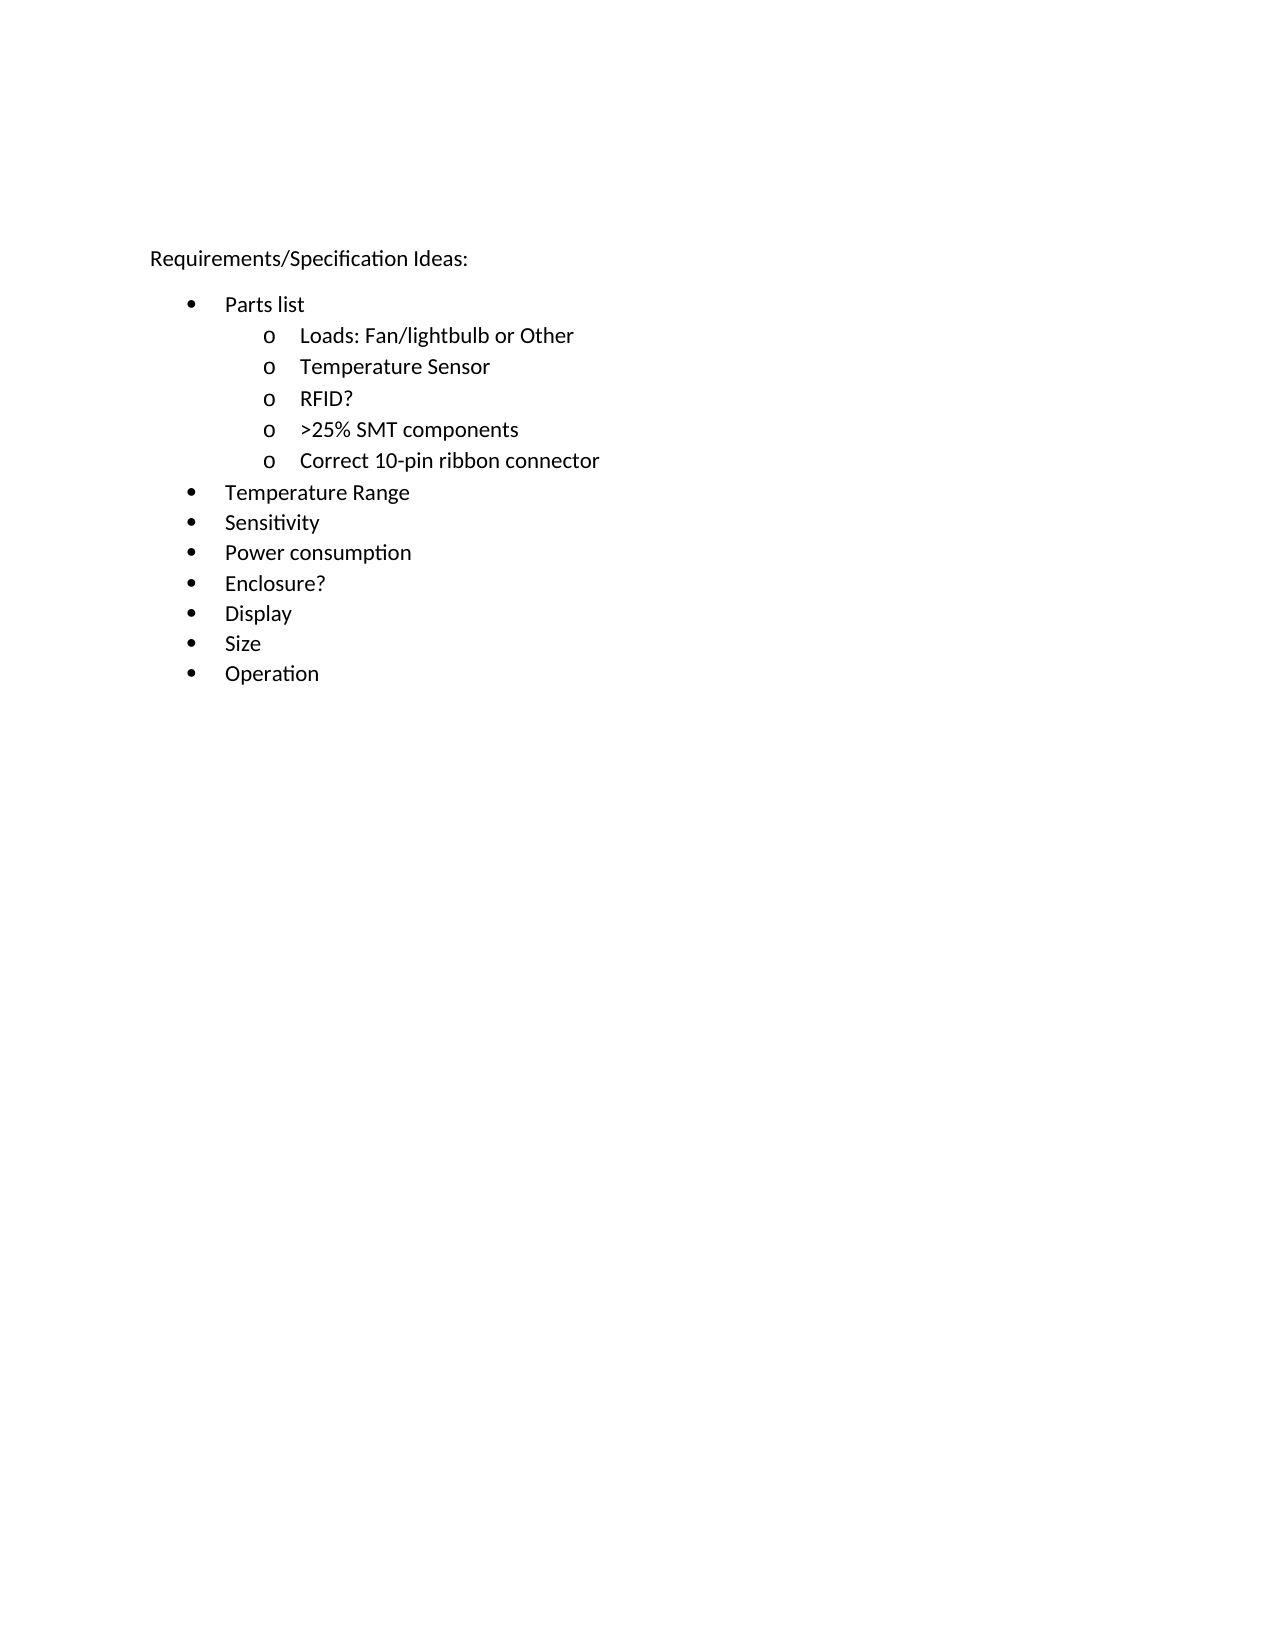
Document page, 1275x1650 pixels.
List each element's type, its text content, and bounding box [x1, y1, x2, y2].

list Sensitivity [187, 508, 1125, 536]
list Parts list [187, 291, 1125, 319]
list Correct 10-pin ribbon connector [262, 447, 1125, 476]
list Temperature Range [187, 478, 1125, 506]
list Operation [187, 659, 1125, 687]
list >25% SMT components [262, 415, 1125, 444]
list Size [187, 629, 1125, 657]
list Display [187, 599, 1125, 627]
list RFID? [262, 384, 1125, 413]
list Loads: Fan/lightbulb or Other [262, 321, 1125, 350]
list Power consumption [187, 538, 1125, 567]
text Requirements/Specification Ideas: [150, 244, 1125, 272]
list Enclosure? [187, 569, 1125, 597]
list Temperature Sensor [262, 352, 1125, 381]
